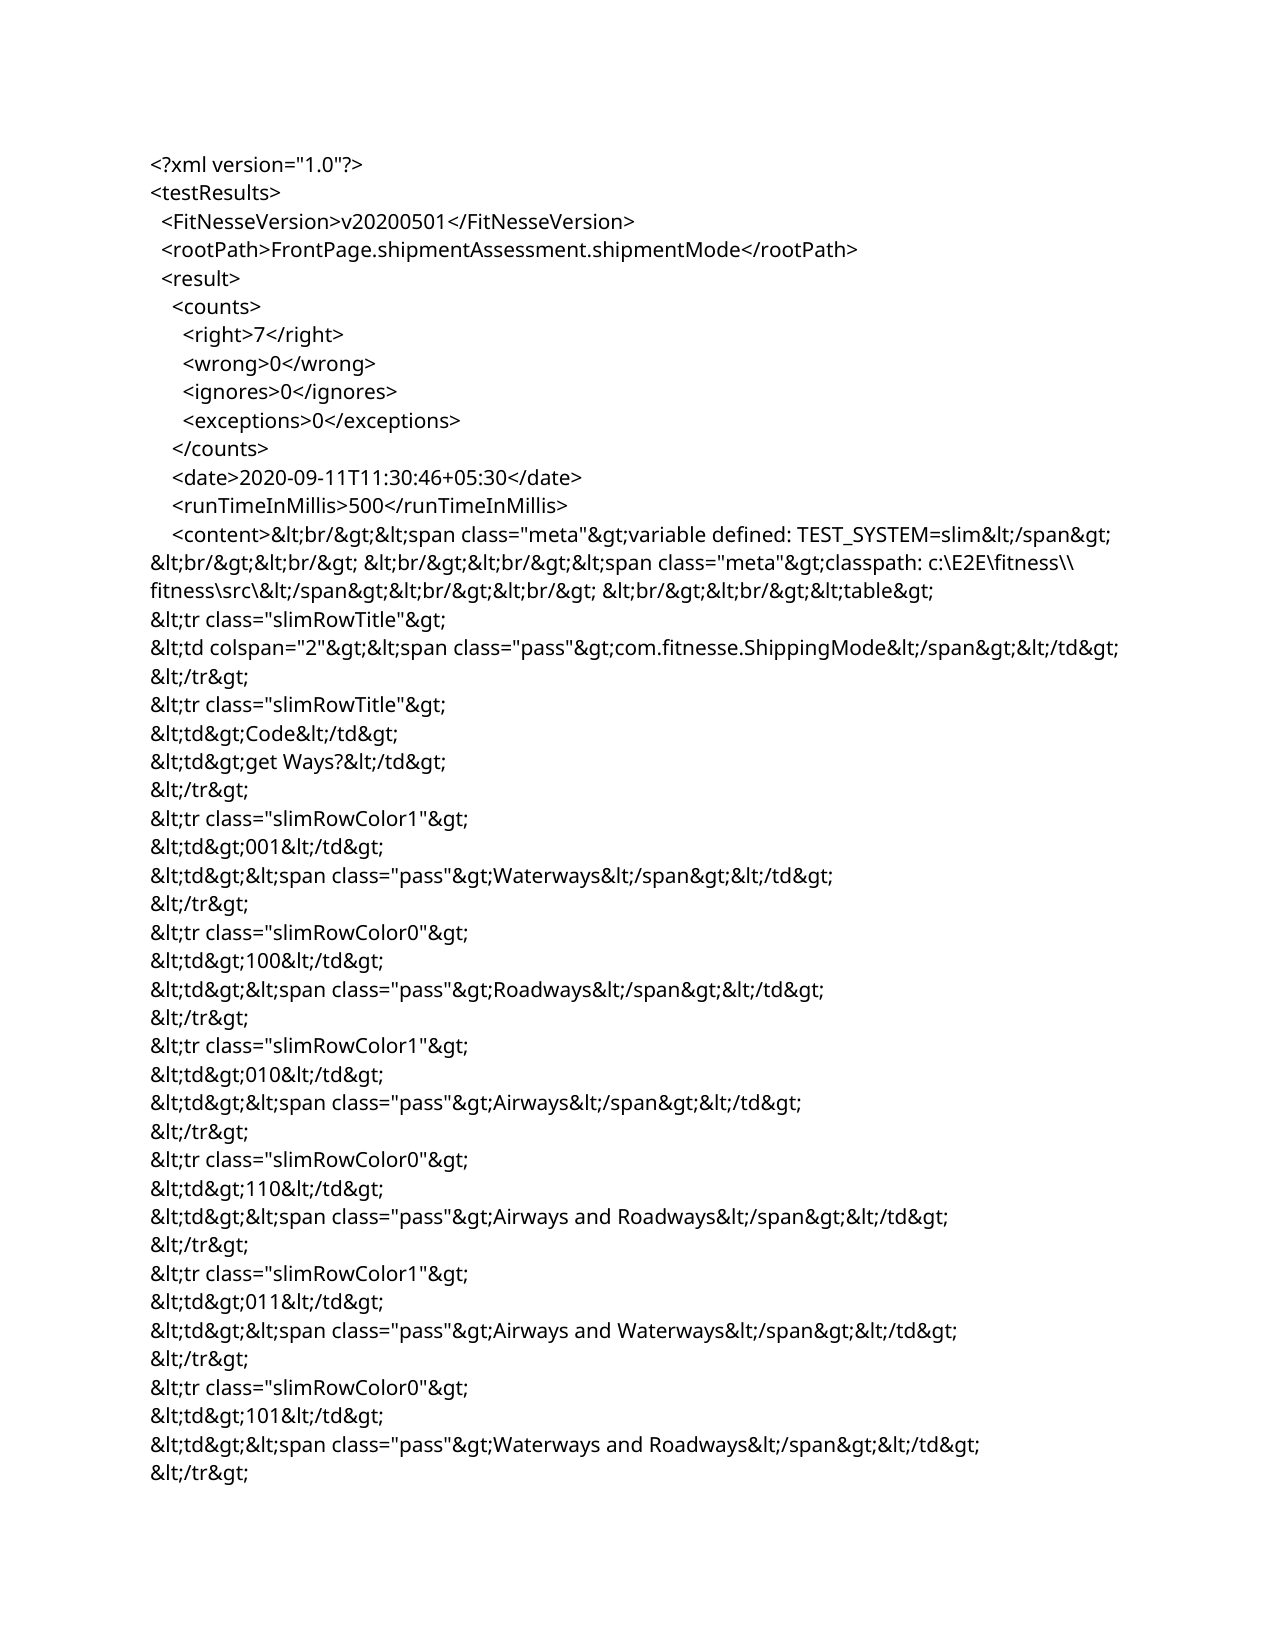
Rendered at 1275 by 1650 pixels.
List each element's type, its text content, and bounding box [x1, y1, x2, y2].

text &lt;td&gt;get Ways?&lt;/td&gt; [150, 747, 1125, 776]
text <date>2020-09-11T11:30:46+05:30</date> [150, 463, 1125, 491]
text &lt;/tr&gt; [150, 776, 1125, 804]
text &lt;td&gt;&lt;span class="pass"&gt;Airways and Roadways&lt;/span&gt;&lt;/td&gt; [150, 1202, 1125, 1231]
text &lt;td&gt;&lt;span class="pass"&gt;Waterways and Roadways&lt;/span&gt;&lt;/td&gt; [150, 1430, 1125, 1458]
text </counts> [150, 434, 1125, 463]
text &lt;/tr&gt; [150, 1458, 1125, 1487]
text &lt;td&gt;&lt;span class="pass"&gt;Airways&lt;/span&gt;&lt;/td&gt; [150, 1088, 1125, 1117]
text &lt;/tr&gt; [150, 1003, 1125, 1032]
text &lt;tr class="slimRowTitle"&gt; [150, 690, 1125, 719]
text <content>&lt;br/&gt;&lt;span class="meta"&gt;variable defined: TEST_SYSTEM=slim&lt;/span&gt; [150, 520, 1125, 548]
text &lt;/tr&gt; [150, 1117, 1125, 1145]
text <exceptions>0</exceptions> [150, 406, 1125, 434]
text &lt;td&gt;Code&lt;/td&gt; [150, 719, 1125, 747]
text <?xml version="1.0"?> [150, 150, 1125, 178]
text &lt;tr class="slimRowColor0"&gt; [150, 1373, 1125, 1401]
text &lt;td&gt;010&lt;/td&gt; [150, 1060, 1125, 1088]
text <wrong>0</wrong> [150, 349, 1125, 377]
text &lt;/tr&gt; [150, 889, 1125, 918]
text &lt;tr class="slimRowColor0"&gt; [150, 918, 1125, 946]
text <result> [150, 264, 1125, 292]
text &lt;td&gt;101&lt;/td&gt; [150, 1401, 1125, 1430]
text &lt;/tr&gt; [150, 662, 1125, 690]
text &lt;tr class="slimRowColor1"&gt; [150, 1259, 1125, 1287]
text &lt;td&gt;&lt;span class="pass"&gt;Waterways&lt;/span&gt;&lt;/td&gt; [150, 861, 1125, 889]
text <rootPath>FrontPage.shipmentAssessment.shipmentMode</rootPath> [150, 235, 1125, 264]
text <testResults> [150, 178, 1125, 207]
text &lt;tr class="slimRowTitle"&gt; [150, 605, 1125, 633]
text &lt;tr class="slimRowColor0"&gt; [150, 1145, 1125, 1174]
text &lt;td&gt;001&lt;/td&gt; [150, 832, 1125, 861]
text &lt;td colspan="2"&gt;&lt;span class="pass"&gt;com.fitnesse.ShippingMode&lt;/span&gt;&lt;/td&gt; [150, 633, 1125, 662]
text &lt;td&gt;011&lt;/td&gt; [150, 1287, 1125, 1316]
text &lt;td&gt;110&lt;/td&gt; [150, 1174, 1125, 1202]
text <counts> [150, 292, 1125, 321]
text &lt;tr class="slimRowColor1"&gt; [150, 804, 1125, 832]
text &lt;td&gt;100&lt;/td&gt; [150, 946, 1125, 975]
text &lt;/tr&gt; [150, 1344, 1125, 1373]
text <ignores>0</ignores> [150, 377, 1125, 406]
text &lt;br/&gt;&lt;br/&gt; &lt;br/&gt;&lt;br/&gt;&lt;span class="meta"&gt;classpath: c:\E2E\fitness\\fitness\src\&lt;/span&gt;&lt;br/&gt;&lt;br/&gt; &lt;br/&gt;&lt;br/&gt;&lt;table&gt; [150, 548, 1125, 605]
text &lt;td&gt;&lt;span class="pass"&gt;Airways and Waterways&lt;/span&gt;&lt;/td&gt; [150, 1316, 1125, 1344]
text <FitNesseVersion>v20200501</FitNesseVersion> [150, 207, 1125, 235]
text <runTimeInMillis>500</runTimeInMillis> [150, 491, 1125, 520]
text &lt;/tr&gt; [150, 1231, 1125, 1259]
text &lt;tr class="slimRowColor1"&gt; [150, 1032, 1125, 1060]
text &lt;td&gt;&lt;span class="pass"&gt;Roadways&lt;/span&gt;&lt;/td&gt; [150, 975, 1125, 1003]
text <right>7</right> [150, 321, 1125, 349]
